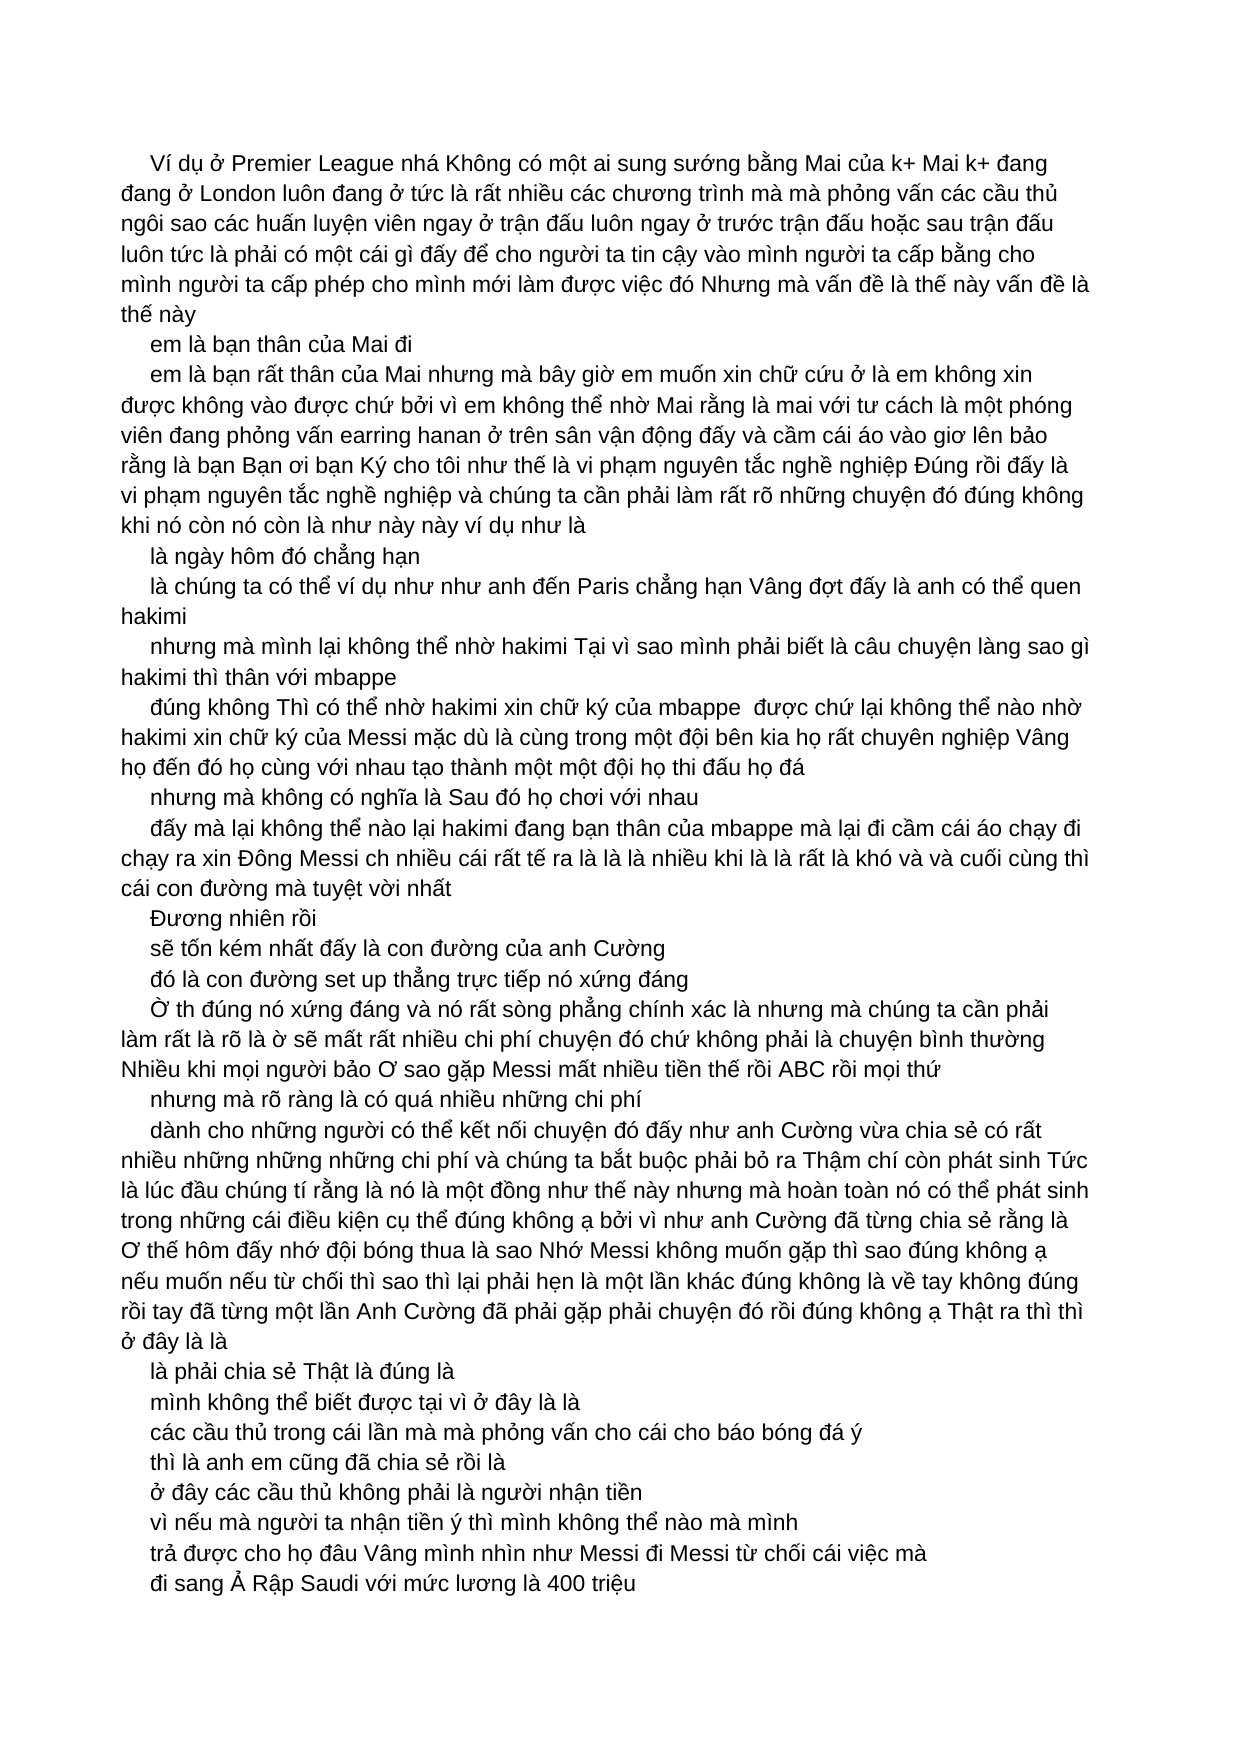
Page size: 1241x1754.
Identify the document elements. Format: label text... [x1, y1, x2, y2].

text các cầu thủ trong cái lần mà mà phỏng vấn cho cái cho báo bóng đá ý [121, 1419, 1090, 1445]
text đấy mà lại không thể nào lại hakimi đang bạn thân của mbappe mà lại đi cầm cái áo chạy đi chạy ra xin Đông Messi ch nhiều cái rất tế ra là là là nhiều khi là là rất là khó và và cuối cùng thì cái con đường mà tuyệt vời nhất [121, 814, 1090, 901]
text sẽ tốn kém nhất đấy là con đường của anh Cường [121, 935, 1090, 962]
text vì nếu mà người ta nhận tiền ý thì mình không thể nào mà mình [121, 1509, 1090, 1536]
text trả được cho họ đâu Vâng mình nhìn như Messi đi Messi từ chối cái việc mà [121, 1539, 1090, 1566]
text nhưng mà không có nghĩa là Sau đó họ chơi với nhau [121, 784, 1090, 811]
text Ví dụ ở Premier League nhá Không có một ai sung sướng bằng Mai của k+ Mai k+ đang đang ở London luôn đang ở tức là rất nhiều các chương trình mà mà phỏng vấn các cầu thủ ngôi sao các huấn luyện viên ngay ở trận đấu luôn ngay ở trước trận đấu hoặc sau trận đấu luôn tức là phải có một cái gì đấy để cho người ta tin cậy vào mình người ta cấp bằng cho mình người ta cấp phép cho mình mới làm được việc đó Nhưng mà vấn đề là thế này vấn đề là thế này [121, 150, 1090, 327]
text đó là con đường set up thẳng trực tiếp nó xứng đáng [121, 966, 1090, 992]
text Ờ th đúng nó xứng đáng và nó rất sòng phẳng chính xác là nhưng mà chúng ta cần phải làm rất là rõ là ờ sẽ mất rất nhiều chi phí chuyện đó chứ không phải là chuyện bình thường Nhiều khi mọi người bảo Ơ sao gặp Messi mất nhiều tiền thế rồi ABC rồi mọi thứ [121, 996, 1090, 1083]
text em là bạn thân của Mai đi [121, 331, 1090, 358]
text mình không thể biết được tại vì ở đây là là [121, 1388, 1090, 1415]
text nhưng mà rõ ràng là có quá nhiều những chi phí [121, 1086, 1090, 1113]
text đi sang Ả Rập Saudi với mức lương là 400 triệu [121, 1570, 1090, 1596]
text em là bạn rất thân của Mai nhưng mà bây giờ em muốn xin chữ cứu ở là em không xin được không vào được chứ bởi vì em không thể nhờ Mai rằng là mai với tư cách là một phóng viên đang phỏng vấn earring hanan ở trên sân vận động đấy và cầm cái áo vào giơ lên bảo rằng là bạn Bạn ơi bạn Ký cho tôi như thế là vi phạm nguyên tắc nghề nghiệp Đúng rồi đấy là vi phạm nguyên tắc nghề nghiệp và chúng ta cần phải làm rất rõ những chuyện đó đúng không khi nó còn nó còn là như này này ví dụ như là [121, 361, 1090, 539]
text Đương nhiên rồi [121, 905, 1090, 932]
text là ngày hôm đó chẳng hạn [121, 543, 1090, 569]
text đúng không Thì có thể nhờ hakimi xin chữ ký của mbappe được chứ lại không thể nào nhờ hakimi xin chữ ký của Messi mặc dù là cùng trong một đội bên kia họ rất chuyên nghiệp Vâng họ đến đó họ cùng với nhau tạo thành một một đội họ thi đấu họ đá [121, 694, 1090, 781]
text là phải chia sẻ Thật là đúng là [121, 1358, 1090, 1385]
text dành cho những người có thể kết nối chuyện đó đấy như anh Cường vừa chia sẻ có rất nhiều những những những chi phí và chúng ta bắt buộc phải bỏ ra Thậm chí còn phát sinh Tức là lúc đầu chúng tí rằng là nó là một đồng như thế này nhưng mà hoàn toàn nó có thể phát sinh trong những cái điều kiện cụ thể đúng không ạ bởi vì như anh Cường đã từng chia sẻ rằng là Ơ thế hôm đấy nhớ đội bóng thua là sao Nhớ Messi không muốn gặp thì sao đúng không ạ nếu muốn nếu từ chối thì sao thì lại phải hẹn là một lần khác đúng không là về tay không đúng rồi tay đã từng một lần Anh Cường đã phải gặp phải chuyện đó rồi đúng không ạ Thật ra thì thì ở đây là là [121, 1117, 1090, 1354]
text thì là anh em cũng đã chia sẻ rồi là [121, 1449, 1090, 1475]
text ở đây các cầu thủ không phải là người nhận tiền [121, 1479, 1090, 1506]
text là chúng ta có thể ví dụ như như anh đến Paris chẳng hạn Vâng đợt đấy là anh có thể quen hakimi [121, 573, 1090, 629]
text nhưng mà mình lại không thể nhờ hakimi Tại vì sao mình phải biết là câu chuyện làng sao gì hakimi thì thân với mbappe [121, 633, 1090, 690]
